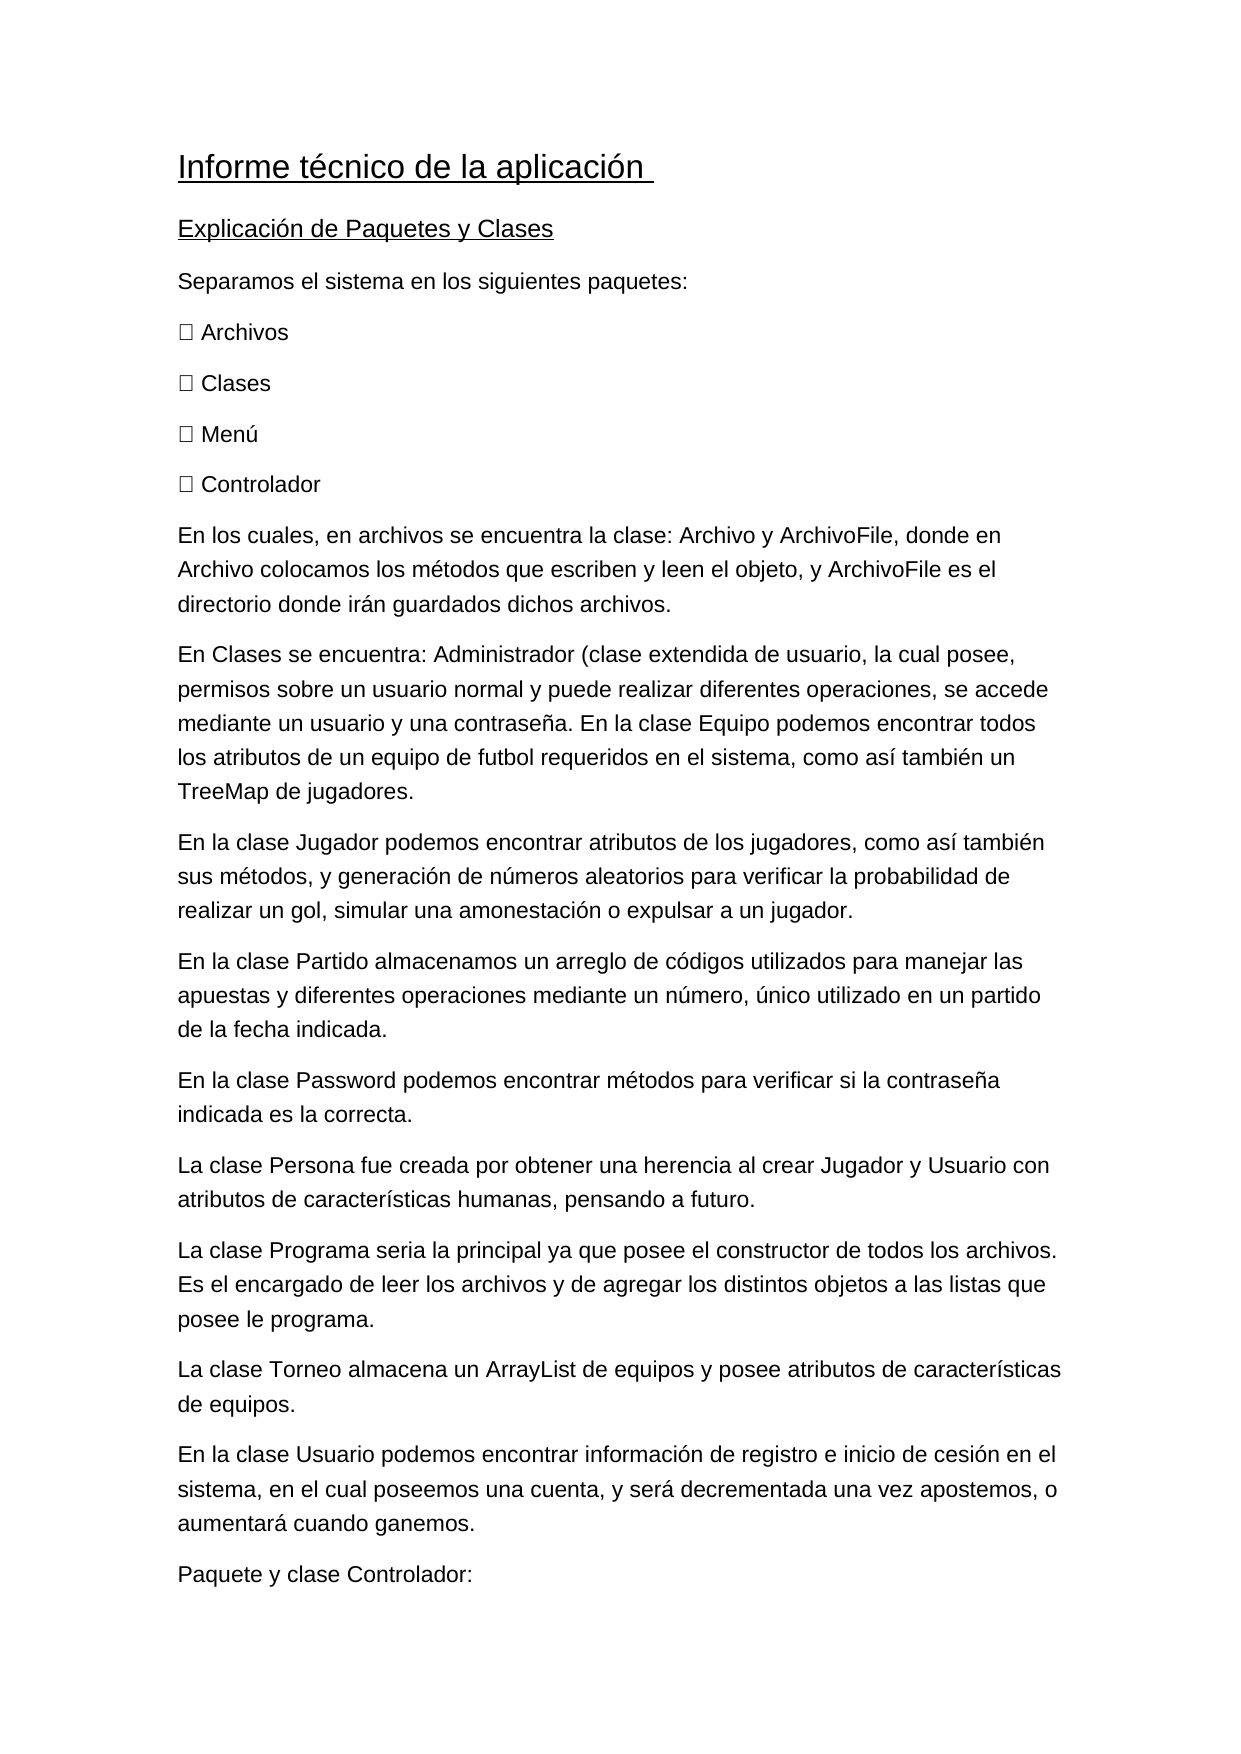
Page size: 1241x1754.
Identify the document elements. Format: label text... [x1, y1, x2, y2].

text En la clase Jugador podemos encontrar atributos de los jugadores, como así también sus métodos, y generación de números aleatorios para verificar la probabilidad de realizar un gol, simular una amonestación o expulsar a un jugador. [177, 829, 1063, 924]
text Explicación de Paquetes y Clases [177, 214, 1063, 243]
text En Clases se encuentra: Administrador (clase extendida de usuario, la cual posee, permisos sobre un usuario normal y puede realizar diferentes operaciones, se accede mediante un usuario y una contraseña. En la clase Equipo podemos encontrar todos los atributos de un equipo de futbol requeridos en el sistema, como así también un TreeMap de jugadores. [177, 641, 1063, 804]
text La clase Persona fue creada por obtener una herencia al crear Jugador y Usuario con atributos de características humanas, pensando a futuro. [177, 1152, 1063, 1213]
text En la clase Partido almacenamos un arreglo de códigos utilizados para manejar las apuestas y diferentes operaciones mediante un número, único utilizado en un partido de la fecha indicada. [177, 948, 1063, 1043]
text  Clases [177, 370, 1063, 396]
text En la clase Password podemos encontrar métodos para verificar si la contraseña indicada es la correcta. [177, 1067, 1063, 1128]
text Separamos el sistema en los siguientes paquetes: [177, 268, 1063, 294]
text  Archivos [177, 319, 1063, 345]
text Informe técnico de la aplicación [177, 148, 1063, 186]
text La clase Torneo almacena un ArrayList de equipos y posee atributos de características de equipos. [177, 1356, 1063, 1417]
text En los cuales, en archivos se encuentra la clase: Archivo y ArchivoFile, donde en Archivo colocamos los métodos que escriben y leen el objeto, y ArchivoFile es el directorio donde irán guardados dichos archivos. [177, 522, 1063, 617]
text Paquete y clase Controlador: [177, 1561, 1063, 1587]
text La clase Programa seria la principal ya que posee el constructor de todos los archivos. Es el encargado de leer los archivos y de agregar los distintos objetos a las listas que posee le programa. [177, 1237, 1063, 1332]
text  Controlador [177, 471, 1063, 498]
text  Menú [177, 421, 1063, 447]
text En la clase Usuario podemos encontrar información de registro e inicio de cesión en el sistema, en el cual poseemos una cuenta, y será decrementada una vez apostemos, o aumentará cuando ganemos. [177, 1441, 1063, 1536]
